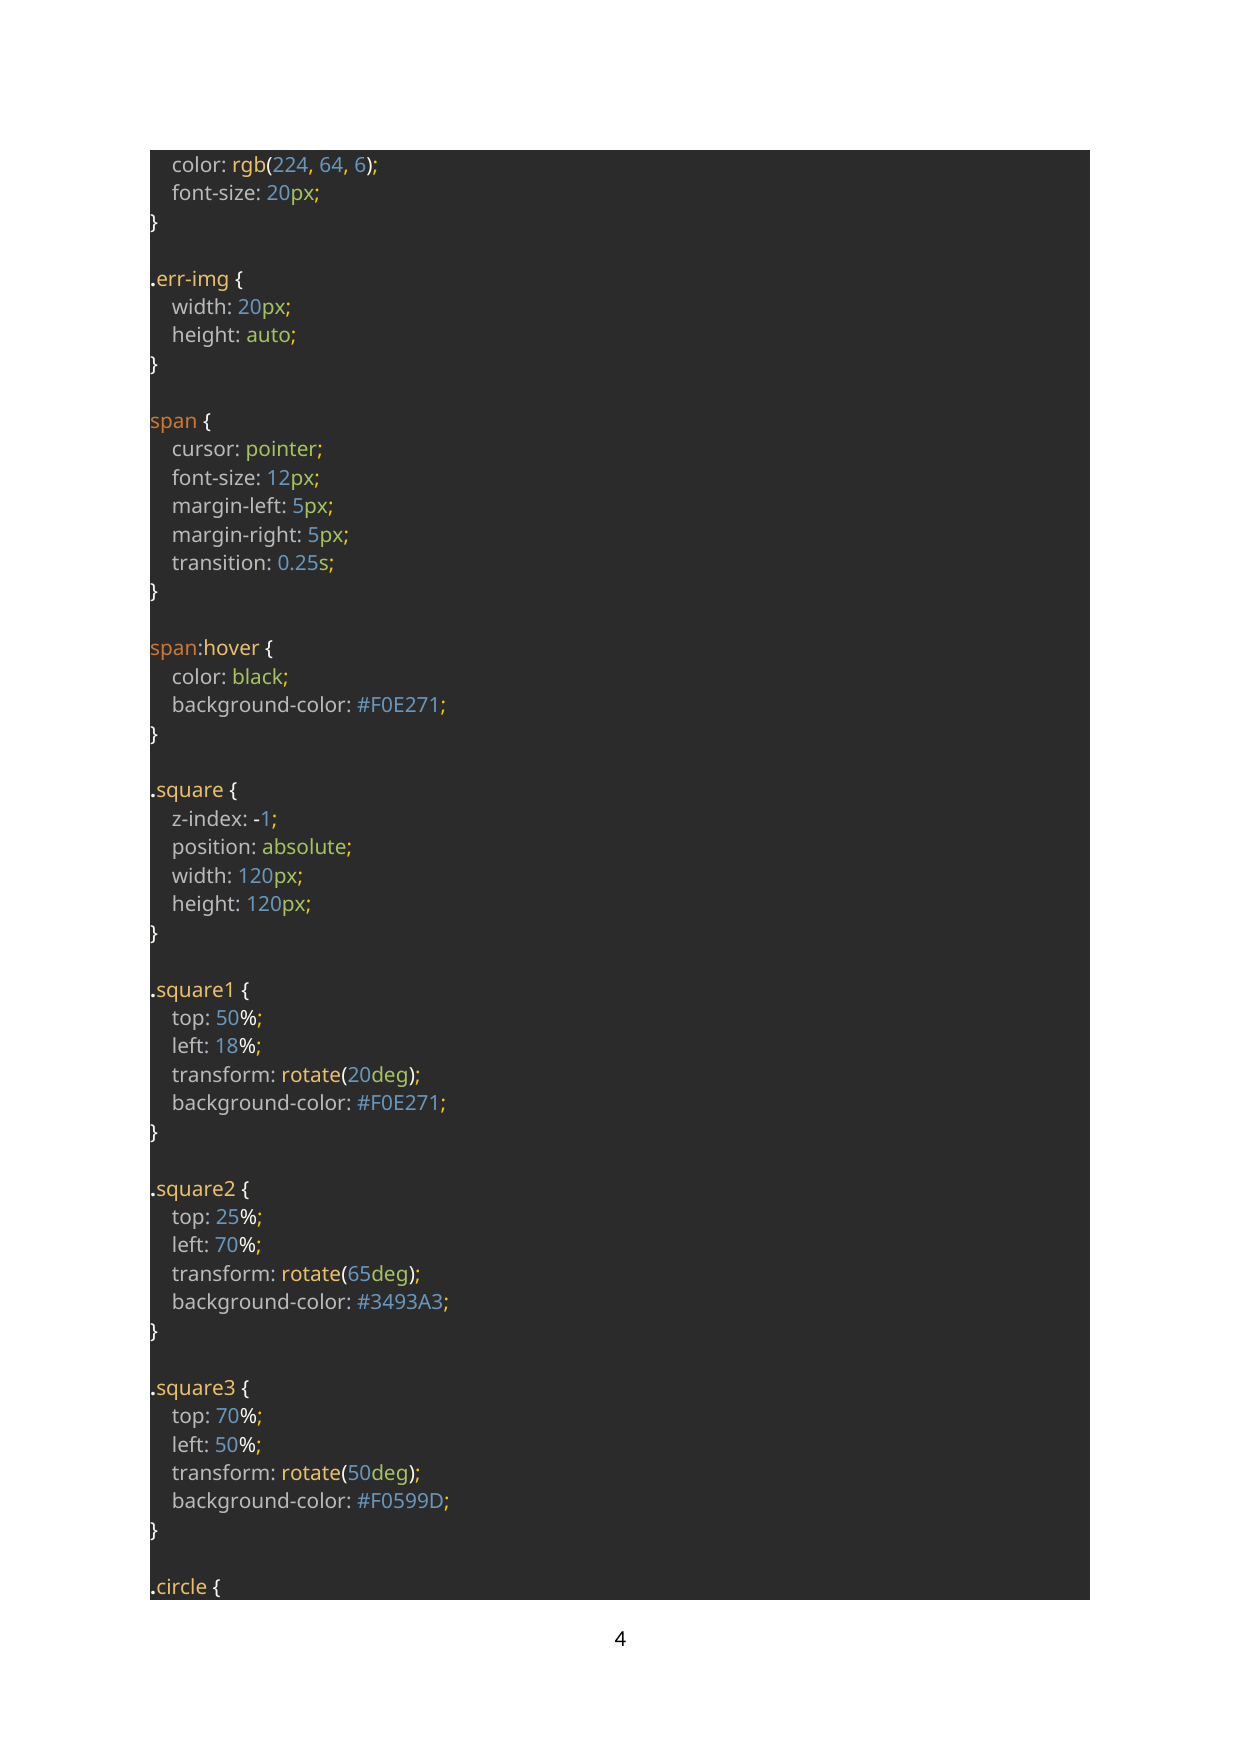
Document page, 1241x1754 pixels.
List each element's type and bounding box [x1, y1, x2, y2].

text [150, 150, 1090, 747]
text [150, 776, 1090, 1600]
